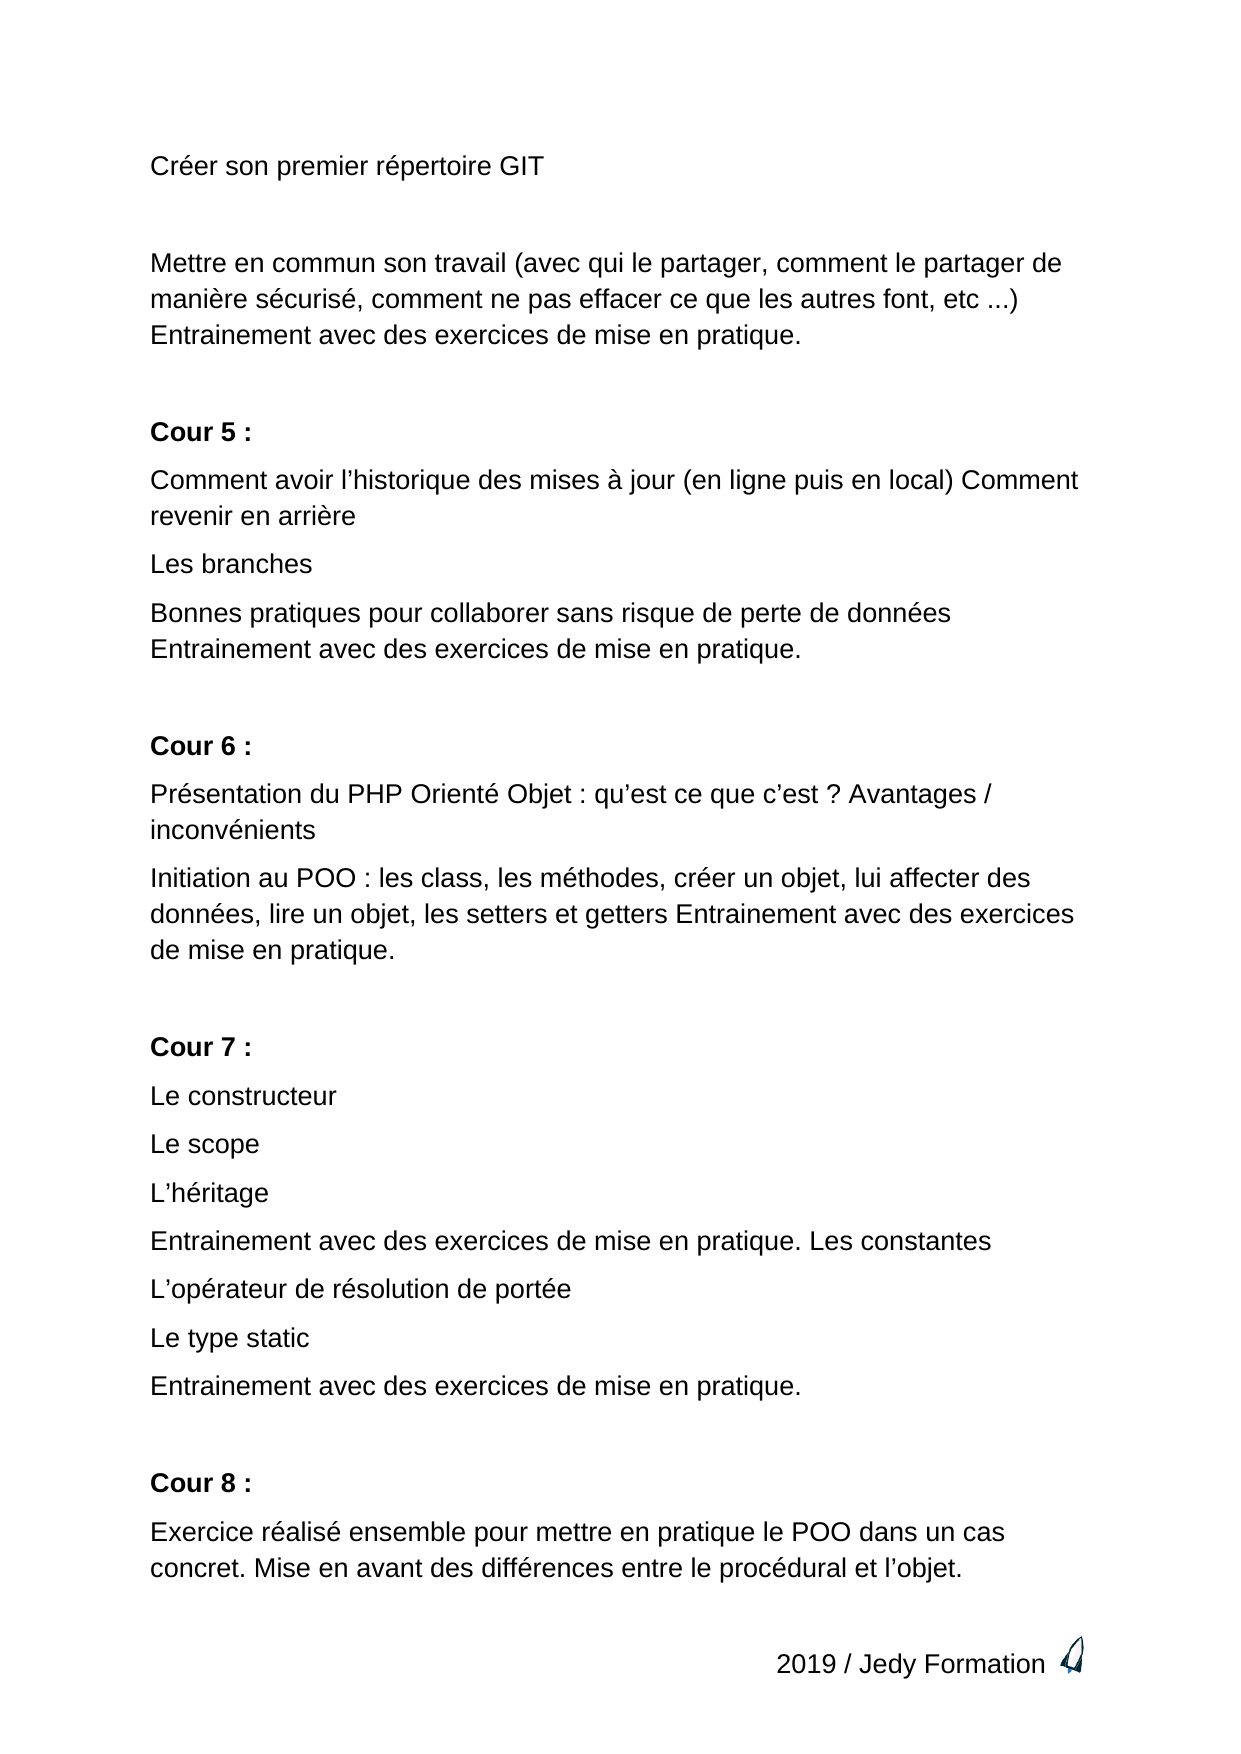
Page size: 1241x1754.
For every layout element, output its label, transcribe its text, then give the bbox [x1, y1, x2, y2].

text L’héritage [150, 1177, 1090, 1208]
text Exercice réalisé ensemble pour mettre en pratique le POO dans un cas concret. Mise en avant des différences entre le procédural et l’objet. [150, 1516, 1090, 1583]
text Cour 6 : [150, 730, 1090, 761]
text Les branches [150, 548, 1090, 580]
text Comment avoir l’historique des mises à jour (en ligne puis en local) Comment revenir en arrière [150, 464, 1090, 531]
text Le constructeur [150, 1080, 1090, 1111]
text Présentation du PHP Orienté Objet : qu’est ce que c’est ? Avantages / inconvénients [150, 778, 1090, 845]
picture [1053, 1636, 1091, 1674]
text Cour 7 : [150, 1031, 1090, 1062]
text Mettre en commun son travail (avec qui le partager, comment le partager de manière sécurisé, comment ne pas effacer ce que les autres font, etc ...) Entrainement avec des exercices de mise en pratique. [150, 247, 1090, 350]
text L’opérateur de résolution de portée [150, 1273, 1090, 1305]
text Créer son premier répertoire GIT [150, 150, 1090, 181]
text Le scope [150, 1128, 1090, 1159]
text Cour 5 : [150, 416, 1090, 447]
text Bonnes pratiques pour collaborer sans risque de perte de données Entrainement avec des exercices de mise en pratique. [150, 597, 1090, 664]
text Entrainement avec des exercices de mise en pratique. Les constantes [150, 1225, 1090, 1256]
text Le type static [150, 1322, 1090, 1353]
text Cour 8 : [150, 1467, 1090, 1498]
text Initiation au POO : les class, les méthodes, créer un objet, lui affecter des données, lire un objet, les setters et getters Entrainement avec des exercices de mise en pratique. [150, 862, 1090, 966]
text Entrainement avec des exercices de mise en pratique. [150, 1370, 1090, 1402]
